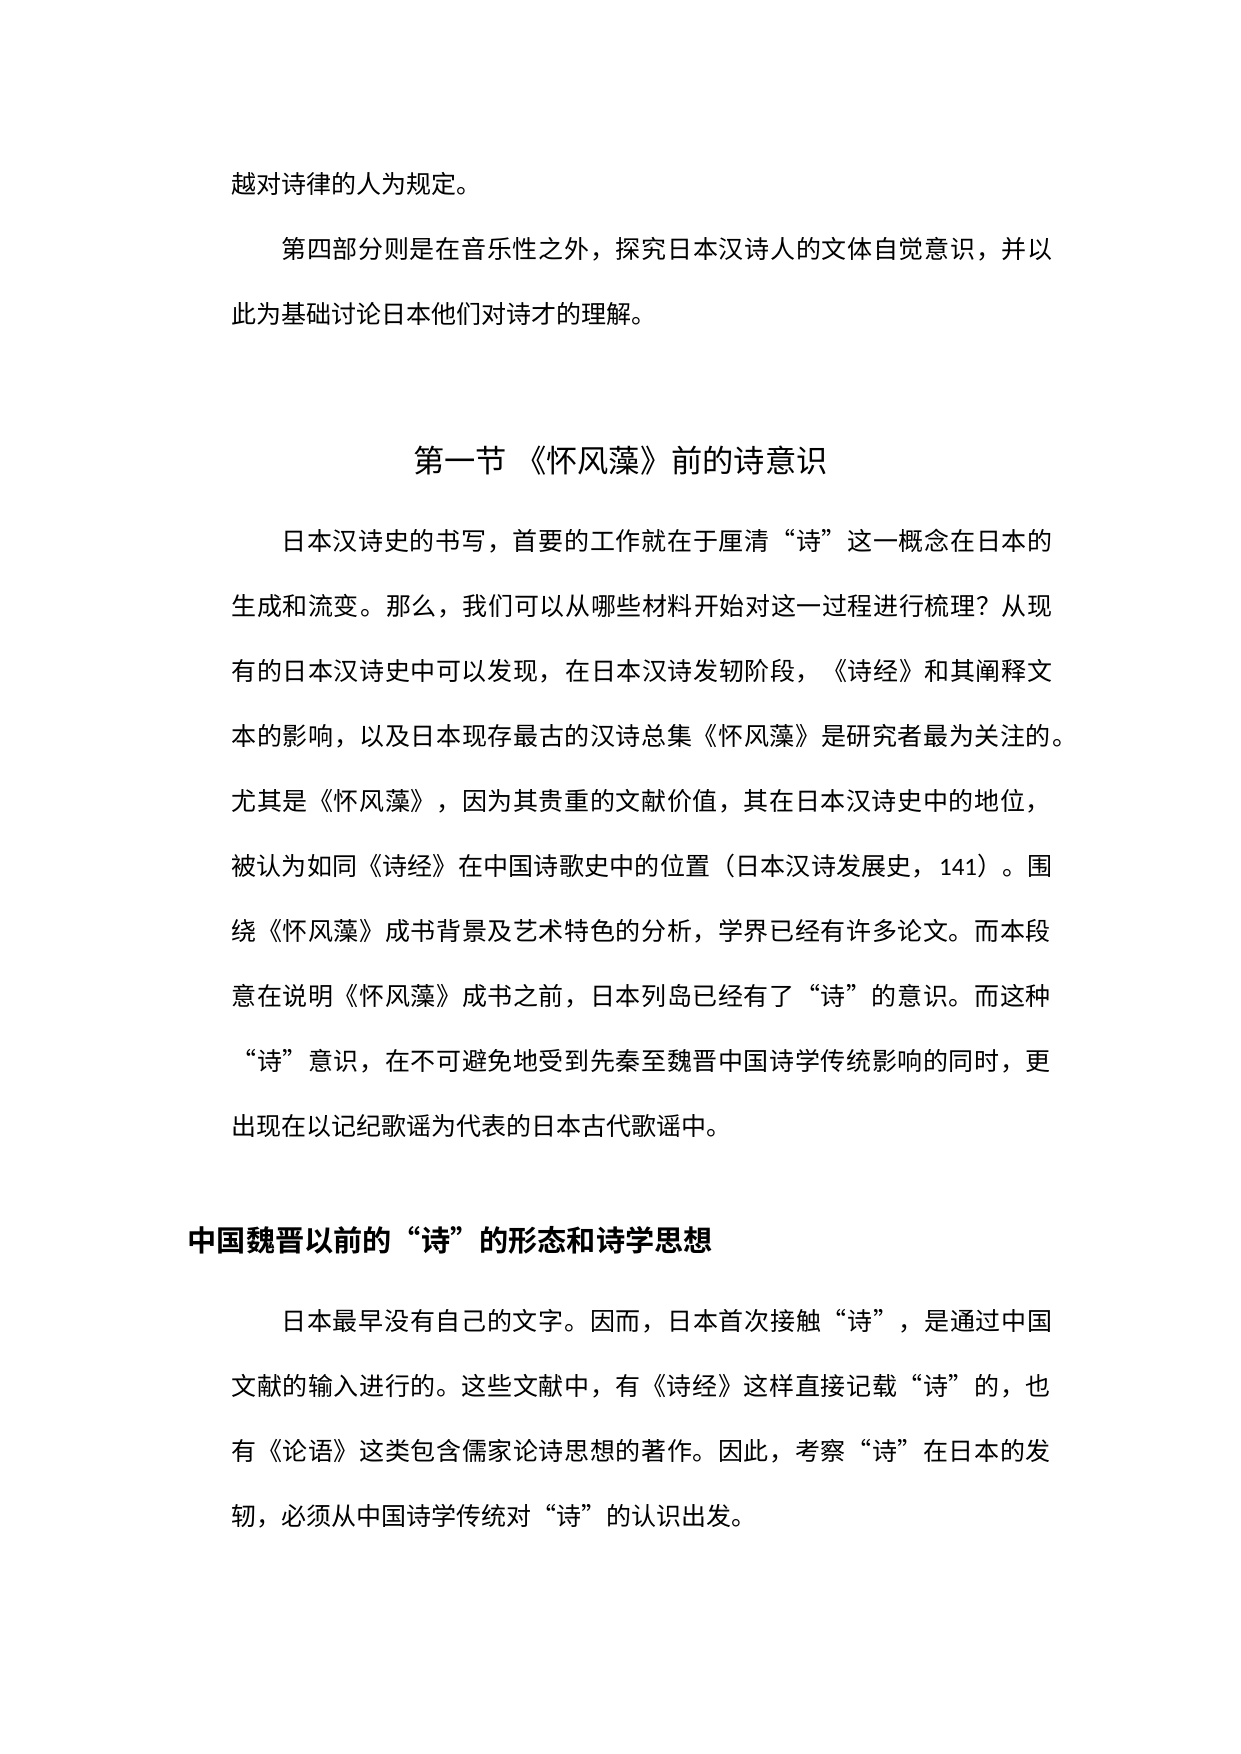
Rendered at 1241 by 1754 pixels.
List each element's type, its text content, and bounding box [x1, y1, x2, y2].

text 第四部分则是在音乐性之外，探究日本汉诗人的文体自觉意识，并以此为基础讨论日本他们对诗才的理解。 [231, 215, 1053, 345]
text 日本最早没有自己的文字。因而，日本首次接触“诗”，是通过中国文献的输入进行的。这些文献中，有《诗经》这样直接记载“诗”的，也有《论语》这类包含儒家论诗思想的著作。因此，考察“诗”在日本的发轫，必须从中国诗学传统对“诗”的认识出发。 [231, 1287, 1053, 1547]
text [231, 150, 1053, 215]
text 日本汉诗史的书写，首要的工作就在于厘清“诗”这一概念在日本的生成和流变。那么，我们可以从哪些材料开始对这一过程进行梳理？从现有的日本汉诗史中可以发现，在日本汉诗发轫阶段，《诗经》和其阐释文本的影响，以及日本现存最古的汉诗总集《怀风藻》是研究者最为关注的。尤其是《怀风藻》，因为其贵重的文献价值，其在日本汉诗史中的地位，被认为如同《诗经》在中国诗歌史中的位置（日本汉诗发展史，141）。围绕《怀风藻》成书背景及艺术特色的分析，学界已经有许多论文。而本段意在说明《怀风藻》成书之前，日本列岛已经有了“诗”的意识。而这种“诗”意识，在不可避免地受到先秦至魏晋中国诗学传统影响的同时，更出现在以记纪歌谣为代表的日本古代歌谣中。 [231, 507, 1053, 1157]
text 第一节 《怀风藻》前的诗意识 [187, 426, 1053, 491]
text 中国魏晋以前的“诗”的形态和诗学思想 [187, 1206, 1053, 1271]
